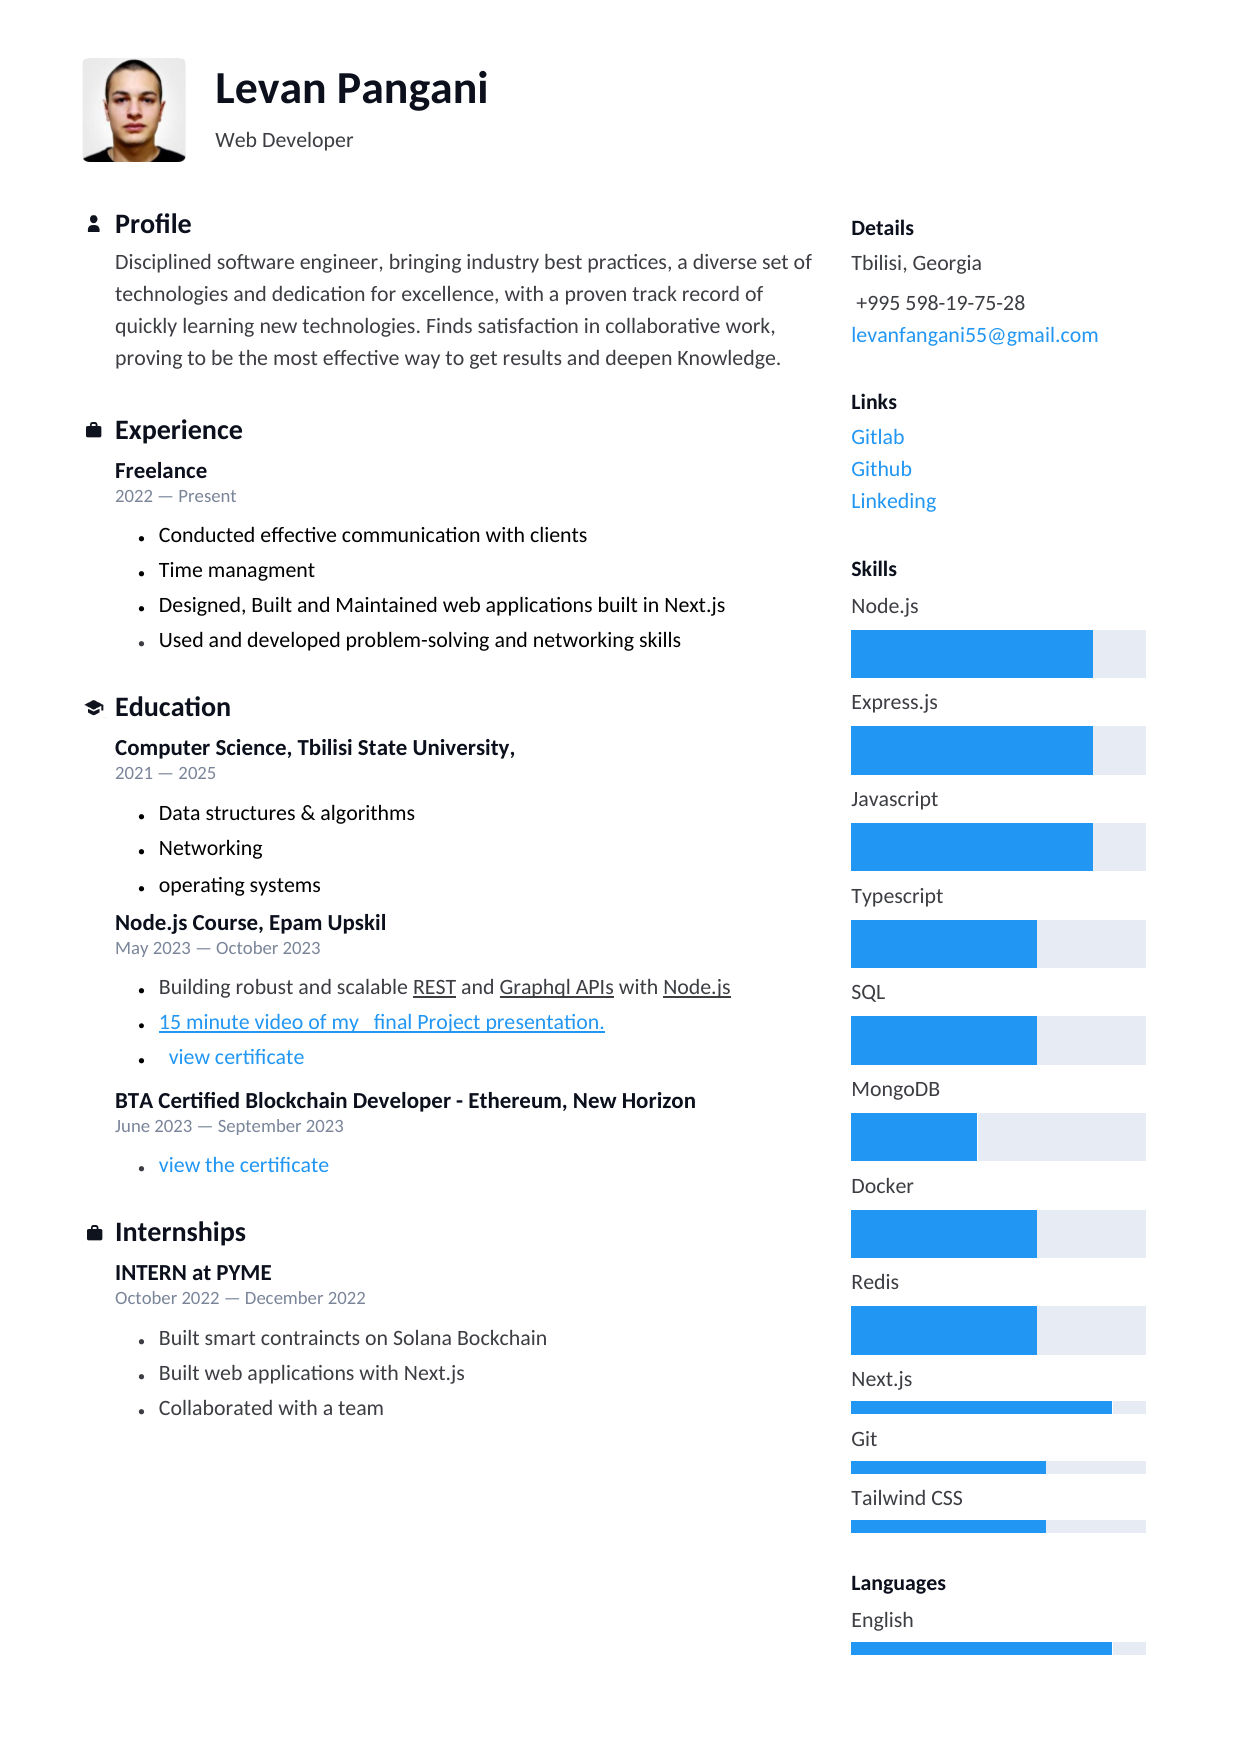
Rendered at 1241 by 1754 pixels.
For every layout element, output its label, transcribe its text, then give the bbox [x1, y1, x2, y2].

picture [82, 58, 186, 162]
table_cell Details Tbilisi, Georgia +995 598-19-75-28 levanfangani55@gmail.com Links Gitlab Github Linkeding Skills Languages [851, 1355, 1146, 1461]
table_cell Details Tbilisi, Georgia +995 598-19-75-28 levanfangani55@gmail.com Links Gitlab Github Linkeding Skills Languages [851, 178, 1146, 630]
table_cell Details Tbilisi, Georgia +995 598-19-75-28 levanfangani55@gmail.com Links Gitlab Github Linkeding Skills Languages [851, 871, 1146, 920]
picture [82, 696, 105, 719]
picture [82, 213, 105, 236]
table_header [83, 59, 1146, 178]
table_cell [851, 1474, 1146, 1520]
table_cell Details Tbilisi, Georgia +995 598-19-75-28 levanfangani55@gmail.com Links Gitlab Github Linkeding Skills Languages [851, 678, 1146, 726]
table_cell Details Tbilisi, Georgia +995 598-19-75-28 levanfangani55@gmail.com Links Gitlab Github Linkeding Skills Languages [851, 1065, 1146, 1210]
picture [83, 1221, 106, 1244]
table_cell Details Tbilisi, Georgia +995 598-19-75-28 levanfangani55@gmail.com Links Gitlab Github Linkeding Skills Languages [851, 968, 1146, 1016]
table_cell Details Tbilisi, Georgia +995 598-19-75-28 levanfangani55@gmail.com Links Gitlab Github Linkeding Skills Languages [851, 775, 1146, 823]
picture [82, 418, 105, 441]
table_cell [851, 1533, 1146, 1655]
table_cell Details Tbilisi, Georgia +995 598-19-75-28 levanfangani55@gmail.com Links Gitlab Github Linkeding Skills Languages [851, 1258, 1146, 1306]
table_cell [83, 178, 851, 1655]
